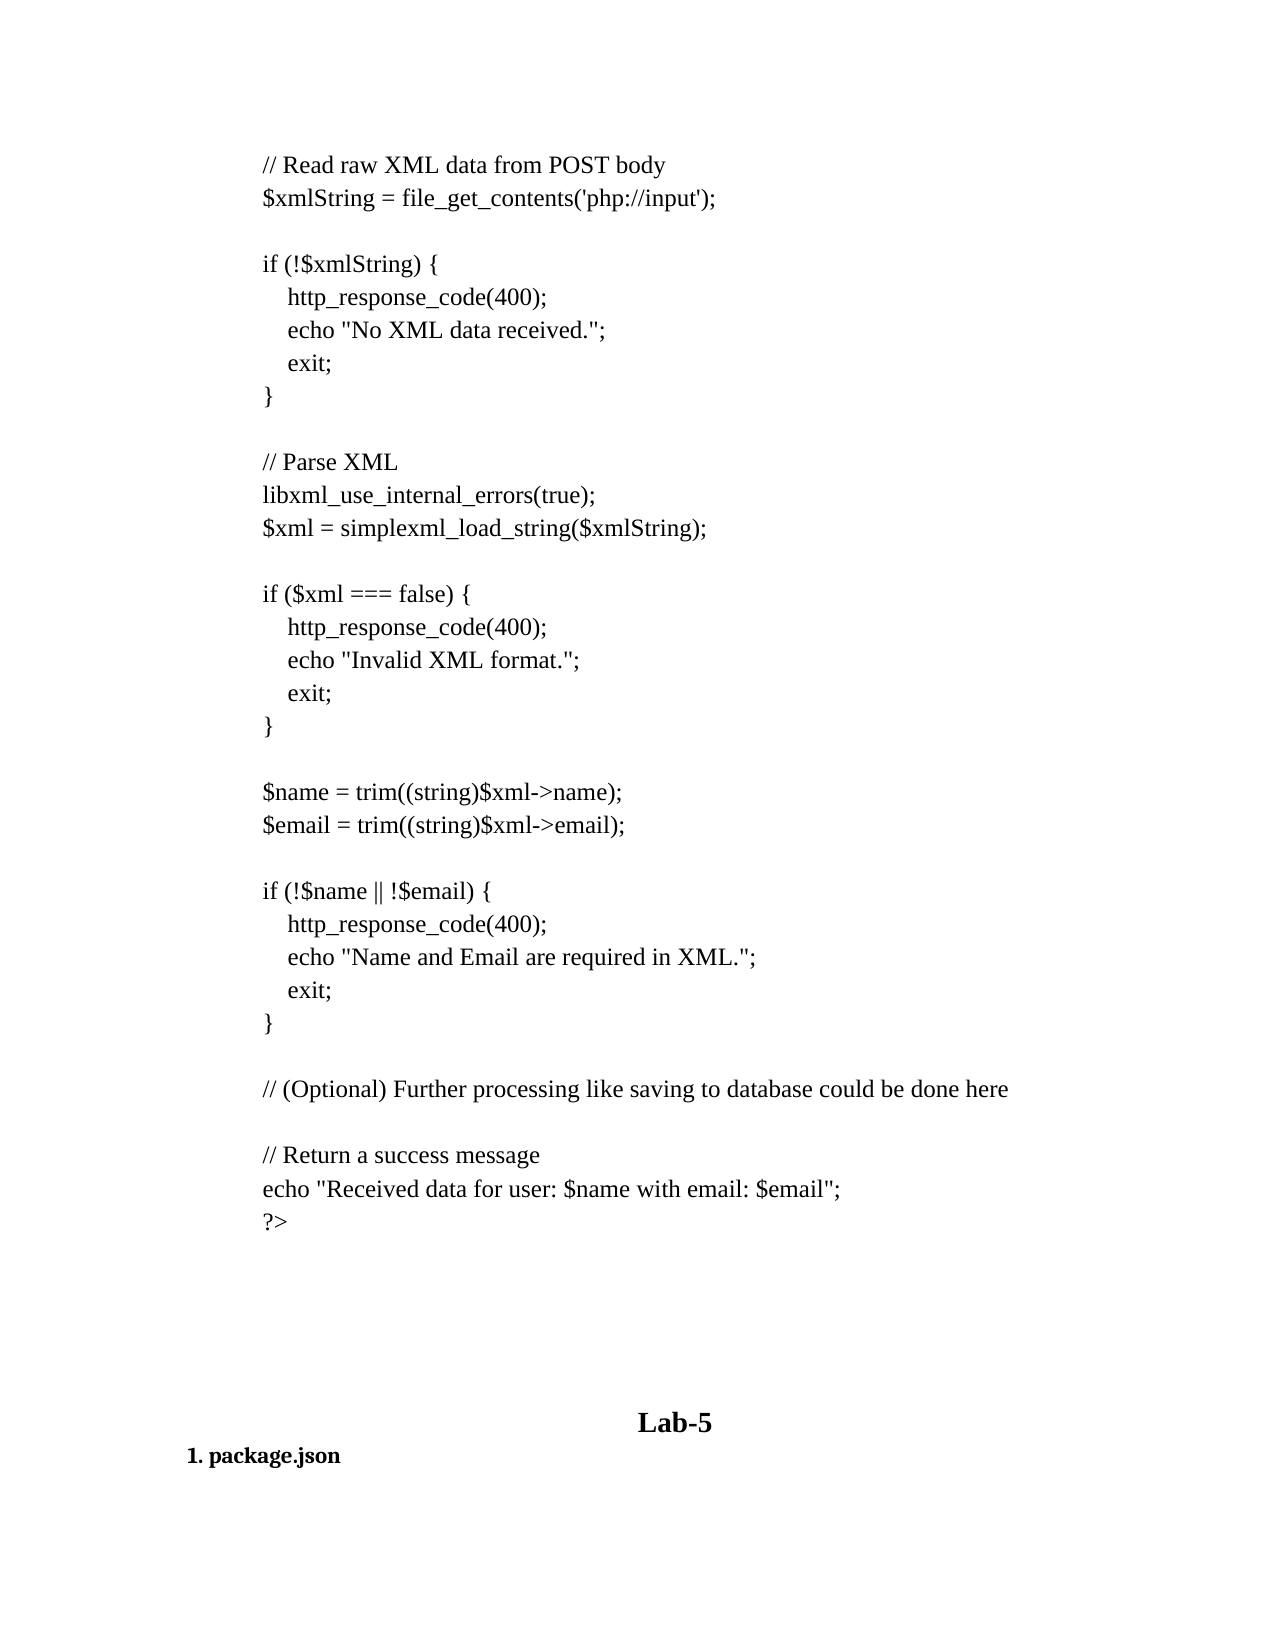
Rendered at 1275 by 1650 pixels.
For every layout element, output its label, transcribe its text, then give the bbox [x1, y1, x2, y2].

list // Parse XML [262, 447, 1087, 476]
list $name = trim((string)$xml->name); [262, 777, 1087, 806]
list exit; [262, 678, 1087, 707]
text 1. package.json [187, 1443, 1087, 1470]
list $xmlString = file_get_contents('php://input'); [262, 183, 1087, 212]
list echo "Invalid XML format."; [262, 645, 1087, 674]
list http_response_code(400); [262, 612, 1087, 641]
list ?> [262, 1207, 1087, 1235]
list if (!$xmlString) { [262, 249, 1087, 278]
list echo "Name and Email are required in XML."; [262, 942, 1087, 971]
list // Return a success message [262, 1141, 1087, 1169]
list exit; [262, 976, 1087, 1004]
list // Read raw XML data from POST body [262, 150, 1087, 179]
list libxml_use_internal_errors(true); [262, 480, 1087, 509]
list echo "Received data for user: $name with email: $email"; [262, 1174, 1087, 1202]
list } [262, 1008, 1087, 1037]
list } [262, 381, 1087, 410]
list $email = trim((string)$xml->email); [262, 810, 1087, 839]
list http_response_code(400); [262, 282, 1087, 311]
list if (!$name || !$email) { [262, 876, 1087, 905]
list // (Optional) Further processing like saving to database could be done here [262, 1074, 1087, 1103]
list Lab-5 [262, 1405, 1087, 1438]
list $xml = simplexml_load_string($xmlString); [262, 513, 1087, 542]
list http_response_code(400); [262, 909, 1087, 938]
list exit; [262, 348, 1087, 377]
list } [262, 711, 1087, 740]
list echo "No XML data received."; [262, 315, 1087, 344]
list if ($xml === false) { [262, 579, 1087, 608]
